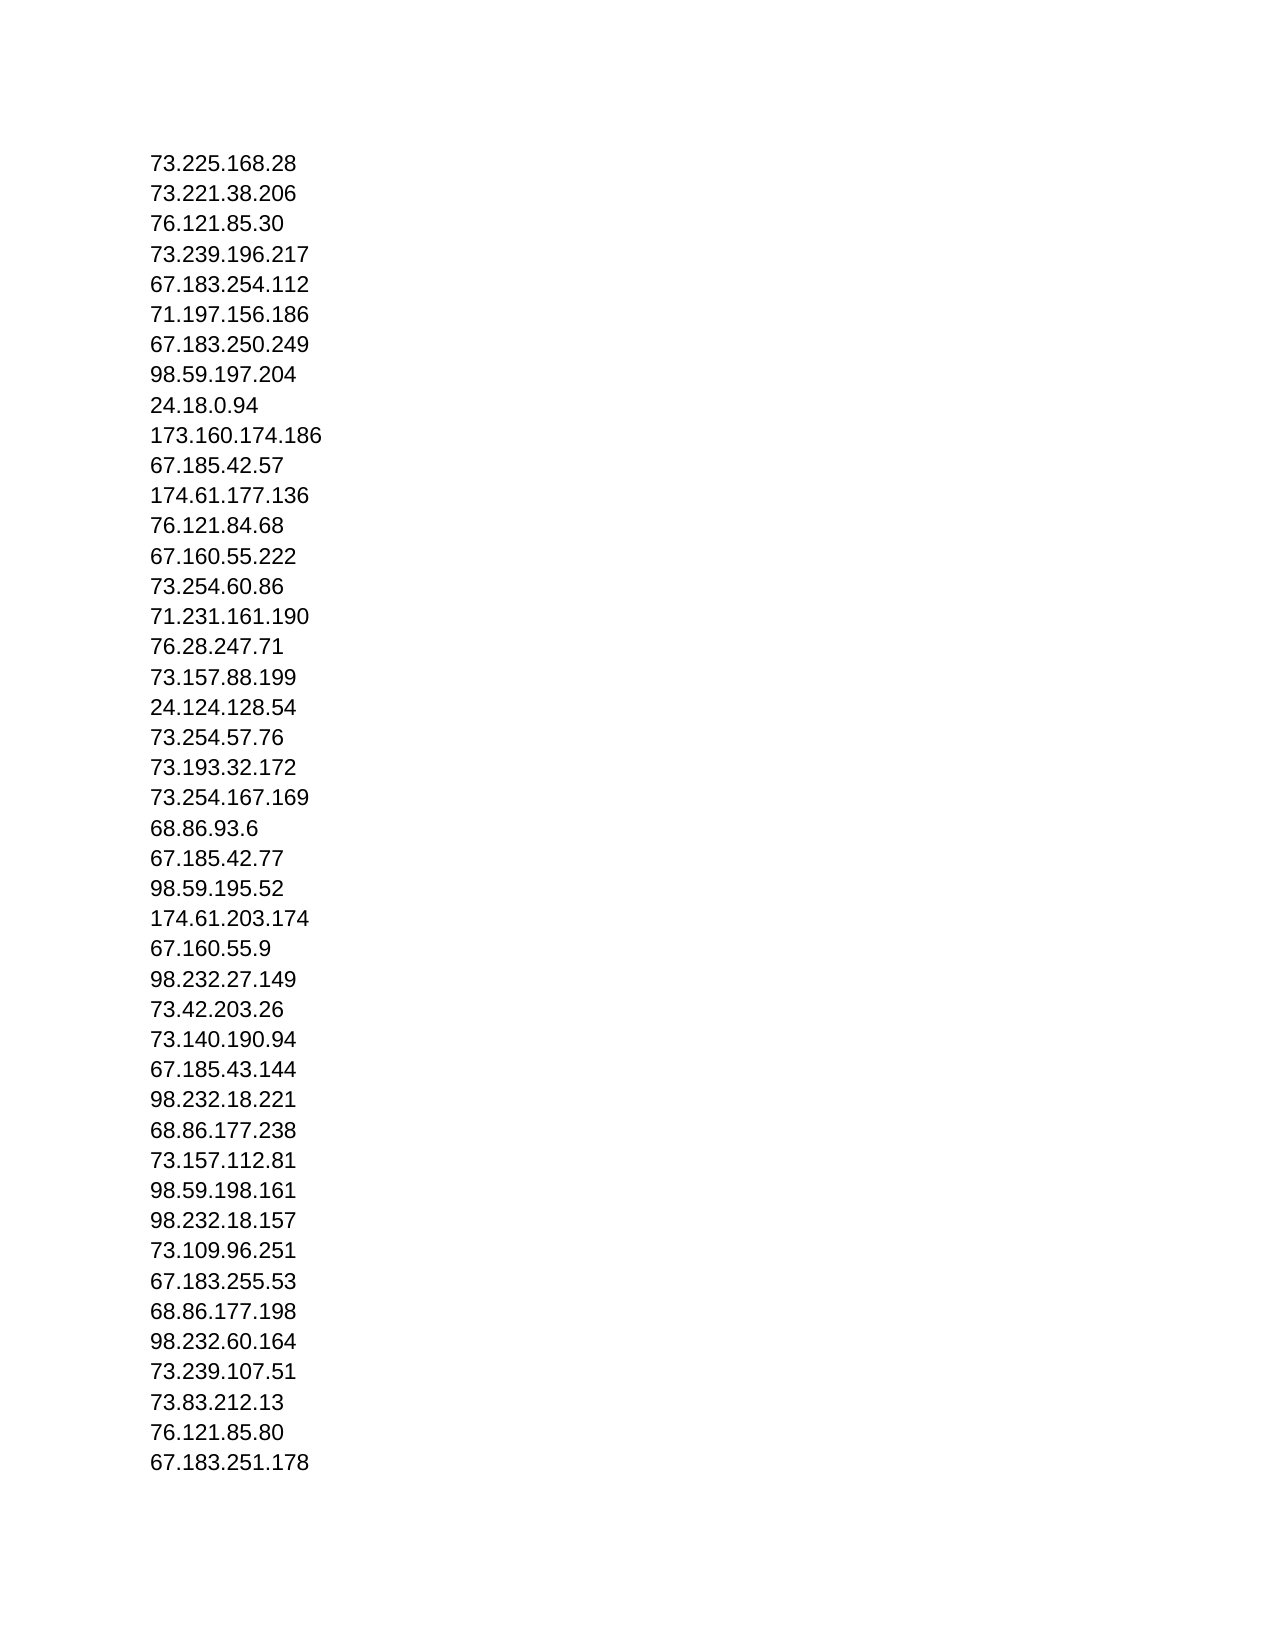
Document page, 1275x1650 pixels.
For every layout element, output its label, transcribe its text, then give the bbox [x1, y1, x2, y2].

text 67.183.254.112 [150, 271, 1125, 297]
text 73.225.168.28 [150, 150, 1125, 176]
text 174.61.177.136 [150, 482, 1125, 509]
text 73.239.107.51 [150, 1358, 1125, 1385]
text 76.28.247.71 [150, 633, 1125, 660]
text 98.232.27.149 [150, 966, 1125, 992]
text 24.124.128.54 [150, 694, 1125, 720]
text 76.121.85.80 [150, 1419, 1125, 1445]
text 67.185.42.77 [150, 845, 1125, 871]
text 98.232.18.157 [150, 1207, 1125, 1234]
text 67.160.55.9 [150, 935, 1125, 962]
text 73.254.167.169 [150, 784, 1125, 811]
text 71.231.161.190 [150, 603, 1125, 629]
text 76.121.85.30 [150, 210, 1125, 237]
text 73.83.212.13 [150, 1388, 1125, 1415]
text 98.232.18.221 [150, 1086, 1125, 1113]
text 67.183.251.178 [150, 1449, 1125, 1475]
text 71.197.156.186 [150, 301, 1125, 327]
text 73.42.203.26 [150, 996, 1125, 1022]
text 73.157.112.81 [150, 1147, 1125, 1173]
text 67.160.55.222 [150, 543, 1125, 569]
text 73.254.60.86 [150, 573, 1125, 599]
text 24.18.0.94 [150, 392, 1125, 418]
text 98.59.198.161 [150, 1177, 1125, 1203]
text 67.183.250.249 [150, 331, 1125, 358]
text 68.86.177.238 [150, 1117, 1125, 1143]
text 98.232.60.164 [150, 1328, 1125, 1354]
text 68.86.177.198 [150, 1298, 1125, 1324]
text 67.183.255.53 [150, 1268, 1125, 1294]
text 73.254.57.76 [150, 724, 1125, 750]
text 73.221.38.206 [150, 180, 1125, 207]
text 73.109.96.251 [150, 1237, 1125, 1264]
text 98.59.197.204 [150, 361, 1125, 388]
text 73.157.88.199 [150, 663, 1125, 690]
text 173.160.174.186 [150, 422, 1125, 448]
text 98.59.195.52 [150, 875, 1125, 901]
text 73.193.32.172 [150, 754, 1125, 781]
text 73.140.190.94 [150, 1026, 1125, 1052]
text 174.61.203.174 [150, 905, 1125, 932]
text 67.185.43.144 [150, 1056, 1125, 1083]
text 76.121.84.68 [150, 512, 1125, 539]
text 73.239.196.217 [150, 241, 1125, 267]
text 67.185.42.57 [150, 452, 1125, 478]
text 68.86.93.6 [150, 814, 1125, 841]
